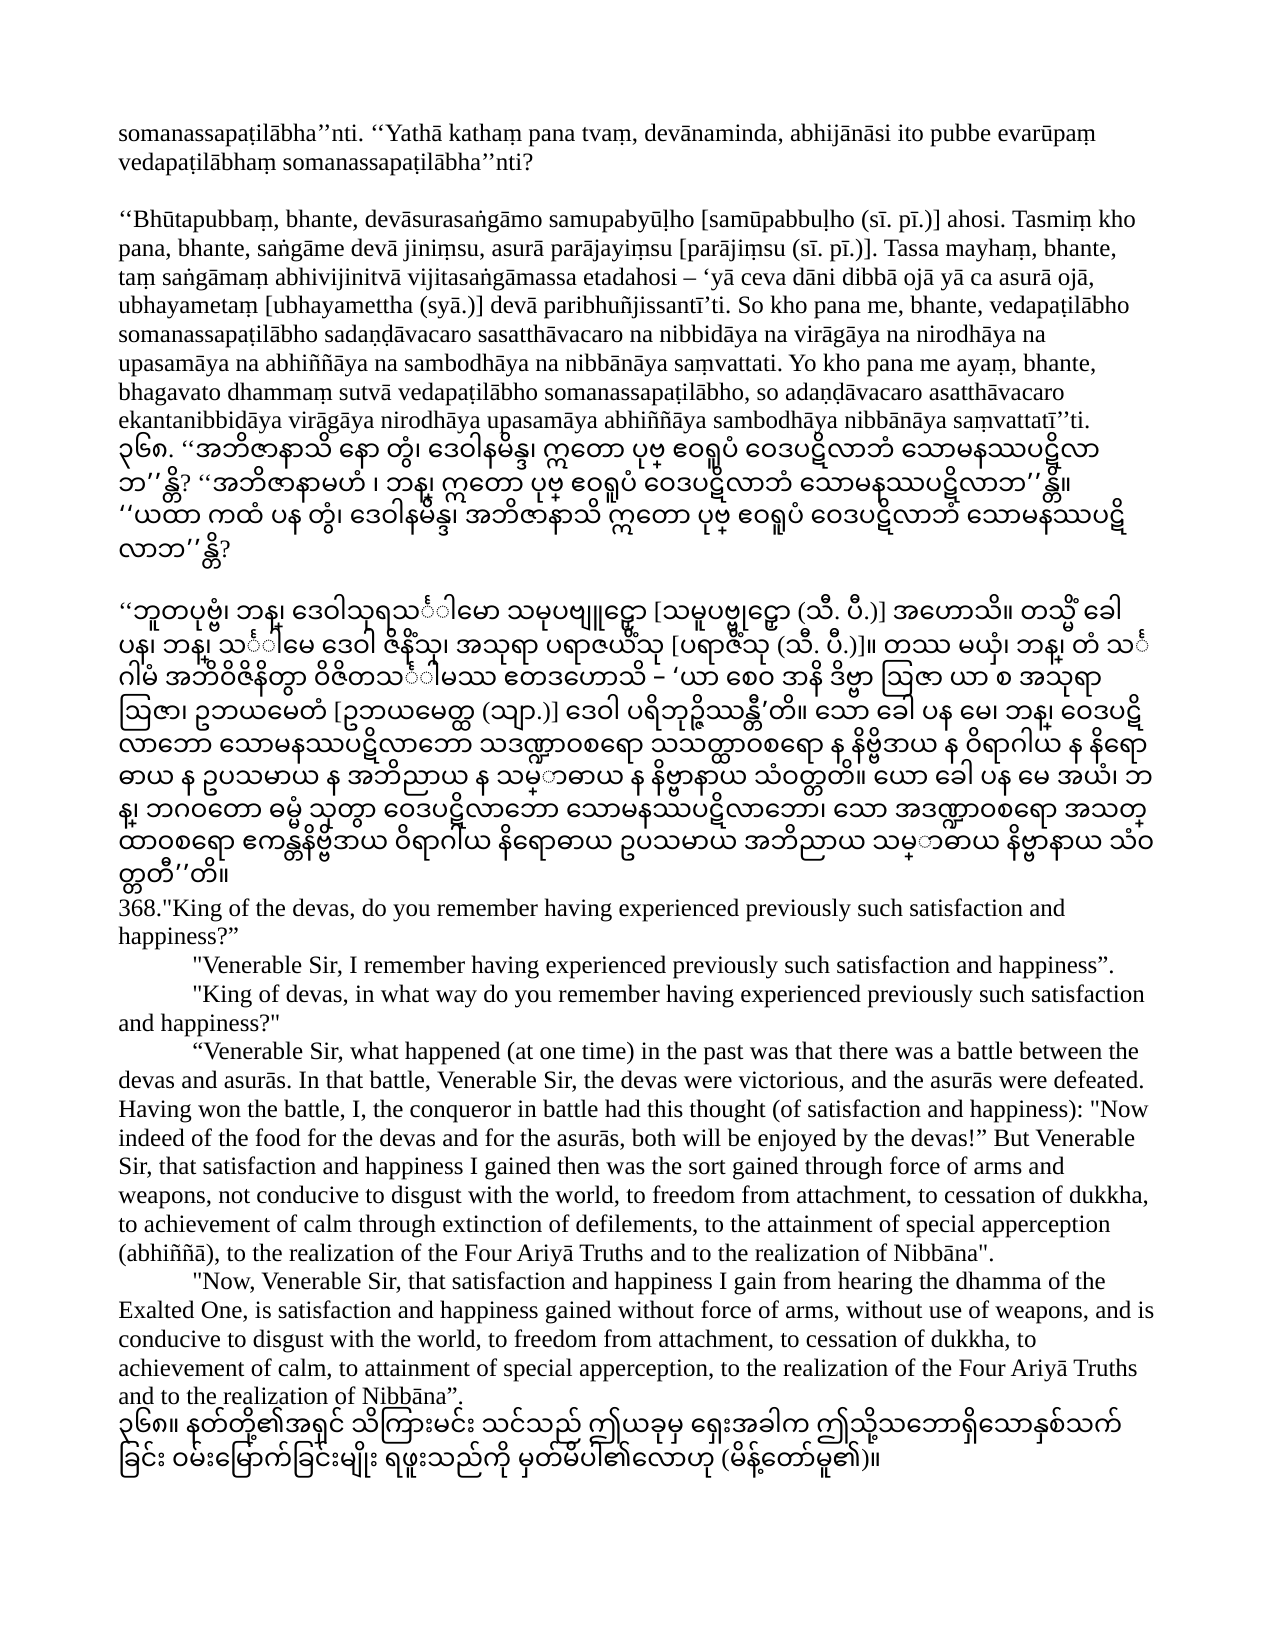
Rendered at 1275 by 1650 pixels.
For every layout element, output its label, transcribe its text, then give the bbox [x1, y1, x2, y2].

text 368."King of the devas, do you remember having experienced previously such satisfaction and happiness?” [118, 893, 1157, 950]
text ၃၆၈. ‘‘အဘိဇာနာသိ နော တွံ၊ ဒေဝါနမိန္ဒ၊ ဣတော ပုဗ္ဗေ ဧဝရူပံ ဝေဒပဋိလာဘံ သောမနဿပဋိလာဘ’’န္တိ? ‘‘အဘိဇာနာမဟံ ၊ ဘန္တေ၊ ဣတော ပုဗ္ဗေ ဧဝရူပံ ဝေဒပဋိလာဘံ သောမနဿပဋိလာဘ’’န္တိ။ ‘‘ယထာ ကထံ ပန တွံ၊ ဒေဝါနမိန္ဒ၊ အဘိဇာနာသိ ဣတော ပုဗ္ဗေ ဧဝရူပံ ဝေဒပဋိလာဘံ သောမနဿပဋိလာဘ’’န္တိ? [118, 434, 1157, 568]
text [118, 118, 1157, 176]
text "King of devas, in what way do you remember having experienced previously such satisfaction and happiness?" [118, 979, 1157, 1036]
text ‘‘ဘူတပုဗ္ဗံ၊ ဘန္တေ၊ ဒေဝါသုရသင်္ဂါမော သမုပဗျူဠှော [သမူပဗ္ဗုဠှော (သီ. ပီ.)] အဟောသိ။ တသ္မိံ ခေါ ပန၊ ဘန္တေ၊ သင်္ဂါမေ ဒေဝါ ဇိနိံသု၊ အသုရာ ပရာဇယိံသု [ပရာဇိံသု (သီ. ပီ.)]။ တဿ မယှံ၊ ဘန္တေ၊ တံ သင်္ဂါမံ အဘိဝိဇိနိတွာ ဝိဇိတသင်္ဂါမဿ ဧတဒဟောသိ – ‘ယာ စေဝ ဒာနိ ဒိဗ္ဗာ ဩဇာ ယာ စ အသုရာ ဩဇာ၊ ဥဘယမေတံ [ဥဘယမေတ္ထ (သျာ.)] ဒေဝါ ပရိဘုဉ္ဇိဿန္တီ’တိ။ သော ခေါ ပန မေ၊ ဘန္တေ၊ ဝေဒပဋိလာဘော သောမနဿပဋိလာဘော သဒဏ္ဍာဝစရော သသတ္ထာဝစရော န နိဗ္ဗိဒာယ န ဝိရာဂါယ န နိရောဓာယ န ဥပသမာယ န အဘိညာယ န သမ္ဗောဓာယ န နိဗ္ဗာနာယ သံဝတ္တတိ။ ယော ခေါ ပန မေ အယံ၊ ဘန္တေ၊ ဘဂဝတော ဓမ္မံ သုတွာ ဝေဒပဋိလာဘော သောမနဿပဋိလာဘော၊ သော အဒဏ္ဍာဝစရော အသတ္ထာဝစရော ဧကန္တနိဗ္ဗိဒာယ ဝိရာဂါယ နိရောဓာယ ဥပသမာယ အဘိညာယ သမ္ဗောဓာယ နိဗ္ဗာနာယ သံဝတ္တတီ’’တိ။ [118, 596, 1157, 893]
text "Now, Venerable Sir, that satisfaction and happiness I gain from hearing the dhamma of the Exalted One, is satisfaction and happiness gained without force of arms, without use of weapons, and is conducive to disgust with the world, to freedom from attachment, to cessation of dukkha, to achievement of calm, to attainment of special apperception, to the realization of the Four Ariyā Truths and to the realization of Nibbāna”. [118, 1266, 1157, 1410]
text “Venerable Sir, what happened (at one time) in the past was that there was a battle between the devas and asurās. In that battle, Venerable Sir, the devas were victorious, and the asurās were defeated. Having won the battle, I, the conqueror in battle had this thought (of satisfaction and happiness): "Now indeed of the food for the devas and for the asurās, both will be enjoyed by the devas!” But Venerable Sir, that satisfaction and happiness I gained then was the sort gained through force of arms and weapons, not conducive to disgust with the world, to freedom from attachment, to cessation of dukkha, to achievement of calm through extinction of defilements, to the attainment of special apperception (abhiññā), to the realization of the Four Ariyā Truths and to the realization of Nibbāna". [118, 1036, 1157, 1266]
text ‘‘Bhūtapubbaṃ, bhante, devāsurasaṅgāmo samupabyūḷho [samūpabbuḷho (sī. pī.)] ahosi. Tasmiṃ kho pana, bhante, saṅgāme devā jiniṃsu, asurā parājayiṃsu [parājiṃsu (sī. pī.)]. Tassa mayhaṃ, bhante, taṃ saṅgāmaṃ abhivijinitvā vijitasaṅgāmassa etadahosi – ‘yā ceva dāni dibbā ojā yā ca asurā ojā, ubhayametaṃ [ubhayamettha (syā.)] devā paribhuñjissantī’ti. So kho pana me, bhante, vedapaṭilābho somanassapaṭilābho sadaṇḍāvacaro sasatthāvacaro na nibbidāya na virāgāya na nirodhāya na upasamāya na abhiññāya na sambodhāya na nibbānāya saṃvattati. Yo kho pana me ayaṃ, bhante, bhagavato dhammaṃ sutvā vedapaṭilābho somanassapaṭilābho, so adaṇḍāvacaro asatthāvacaro ekantanibbidāya virāgāya nirodhāya upasamāya abhiññāya sambodhāya nibbānāya saṃvattatī’’ti. [118, 204, 1157, 434]
text "Venerable Sir, I remember having experienced previously such satisfaction and happiness”. [118, 950, 1157, 979]
text ၃၆၈။ နတ်တို့၏အရှင် သိကြားမင်း သင်သည် ဤယခုမှ ရှေးအခါက ဤသို့သဘောရှိသောနှစ်သက်ခြင်း ဝမ်းမြောက်ခြင်းမျိုး ရဖူးသည်ကို မှတ်မိပါ၏လောဟု (မိန့်တော်မူ၏)။ [118, 1410, 1157, 1476]
